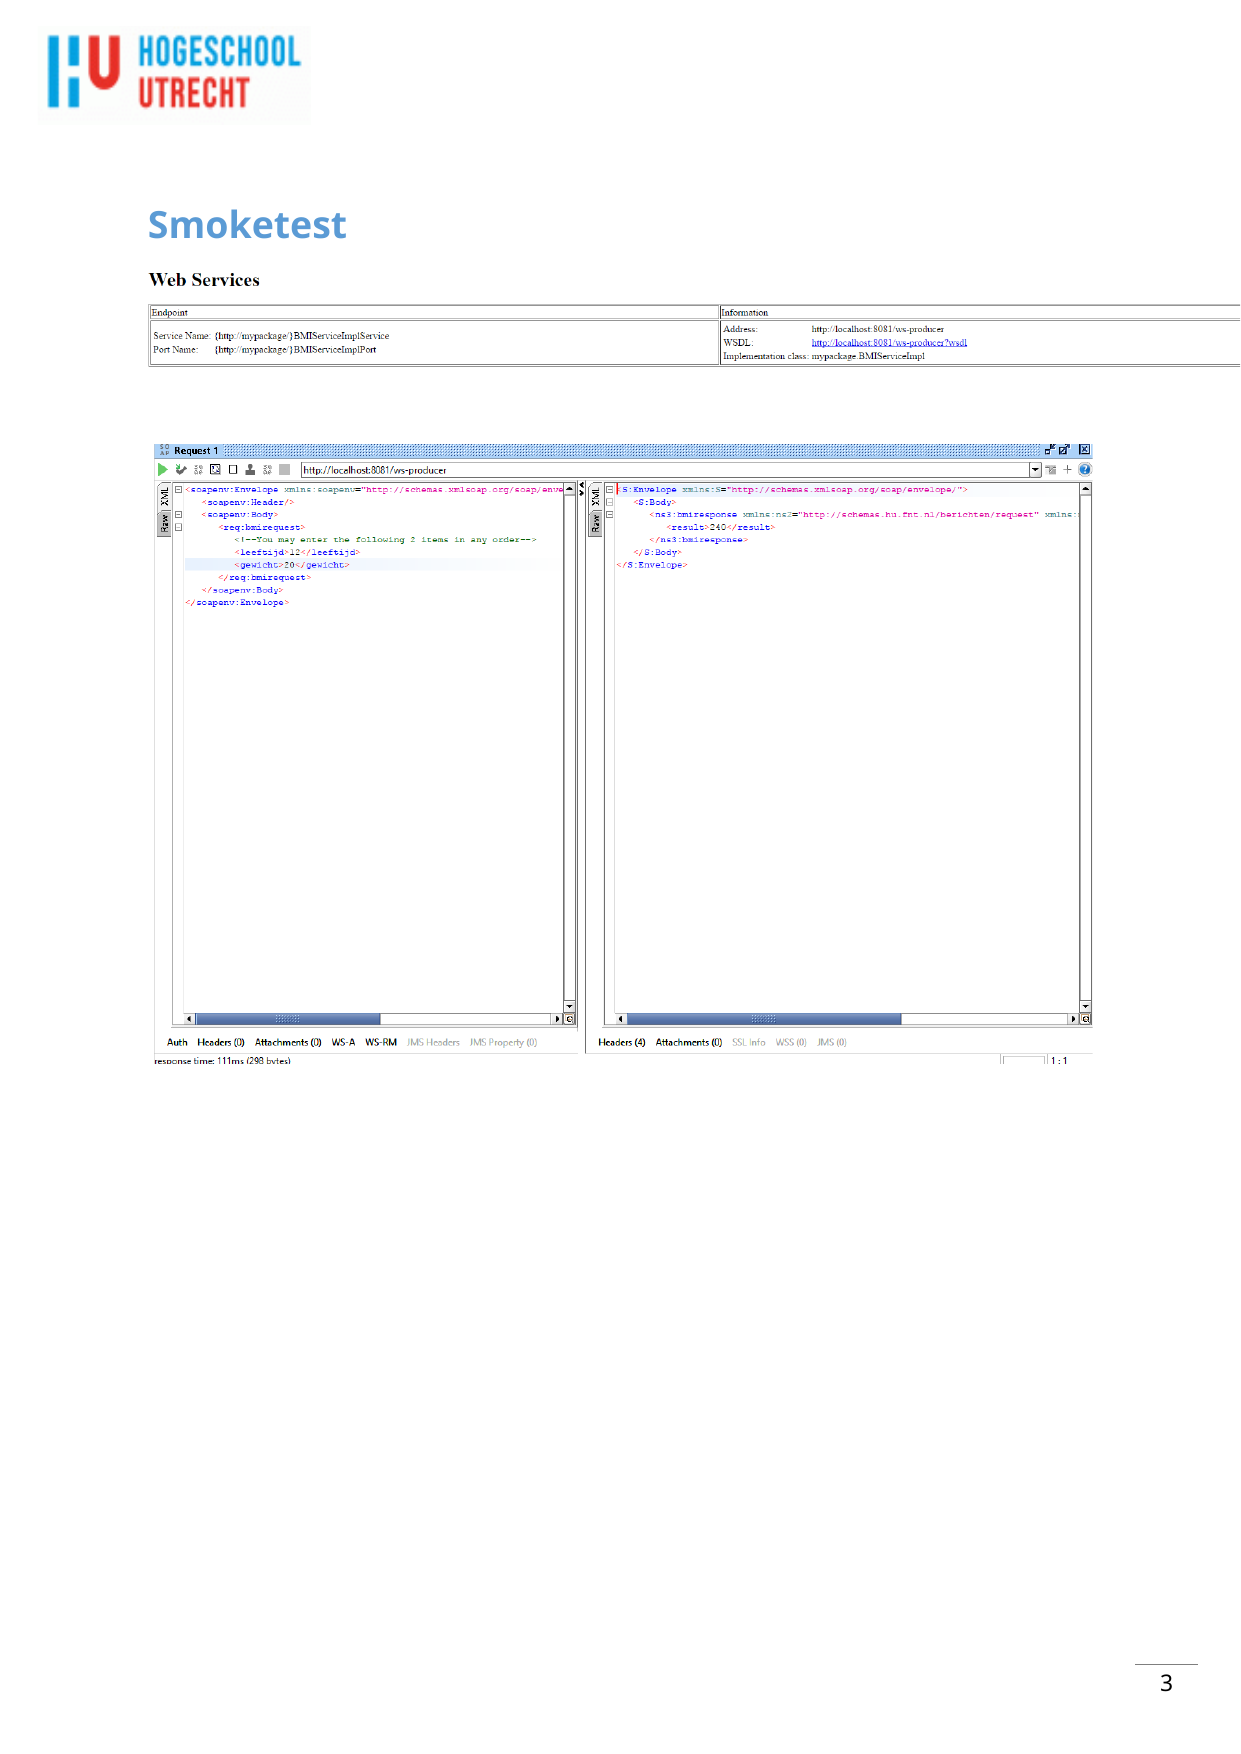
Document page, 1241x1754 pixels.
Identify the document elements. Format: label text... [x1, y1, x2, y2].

subtitle Smoketest [148, 198, 1093, 249]
picture [37, 26, 311, 125]
picture [147, 269, 1241, 375]
picture [147, 444, 1093, 1064]
